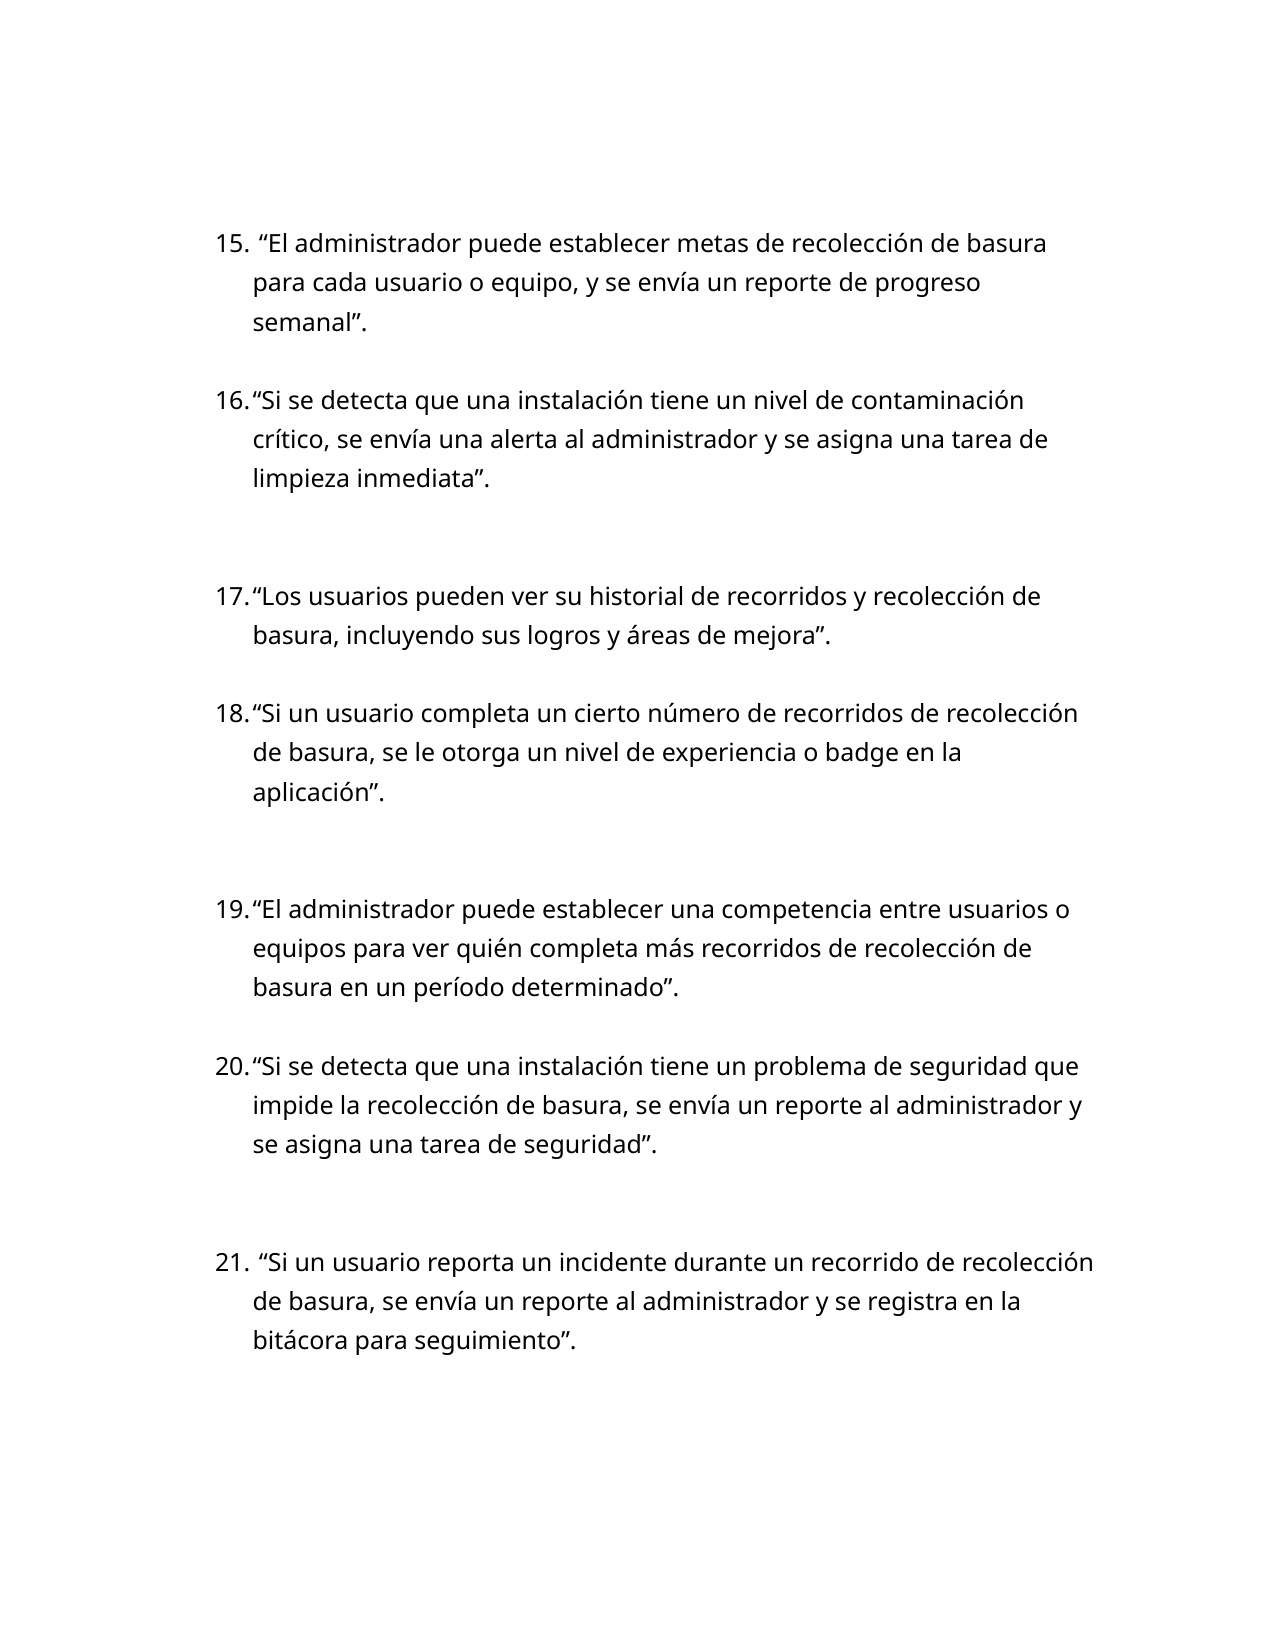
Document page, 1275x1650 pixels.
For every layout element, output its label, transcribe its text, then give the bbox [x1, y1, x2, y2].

list “El administrador puede establecer una competencia entre usuarios o equipos para ver quién completa más recorridos de recolección de basura en un período determinado”. [215, 892, 1098, 1004]
list “El administrador puede establecer metas de recolección de basura para cada usuario o equipo, y se envía un reporte de progreso semanal”. [215, 226, 1098, 338]
list “Los usuarios pueden ver su historial de recorridos y recolección de basura, incluyendo sus logros y áreas de mejora”. [215, 578, 1098, 652]
list “Si se detecta que una instalación tiene un problema de seguridad que impide la recolección de basura, se envía un reporte al administrador y se asigna una tarea de seguridad”. [215, 1048, 1098, 1161]
list “Si un usuario reporta un incidente durante un recorrido de recolección de basura, se envía un reporte al administrador y se registra en la bitácora para seguimiento”. [215, 1244, 1098, 1357]
list “Si se detecta que una instalación tiene un nivel de contaminación crítico, se envía una alerta al administrador y se asigna una tarea de limpieza inmediata”. [215, 383, 1098, 495]
list “Si un usuario completa un cierto número de recorridos de recolección de basura, se le otorga un nivel de experiencia o badge en la aplicación”. [215, 696, 1098, 808]
